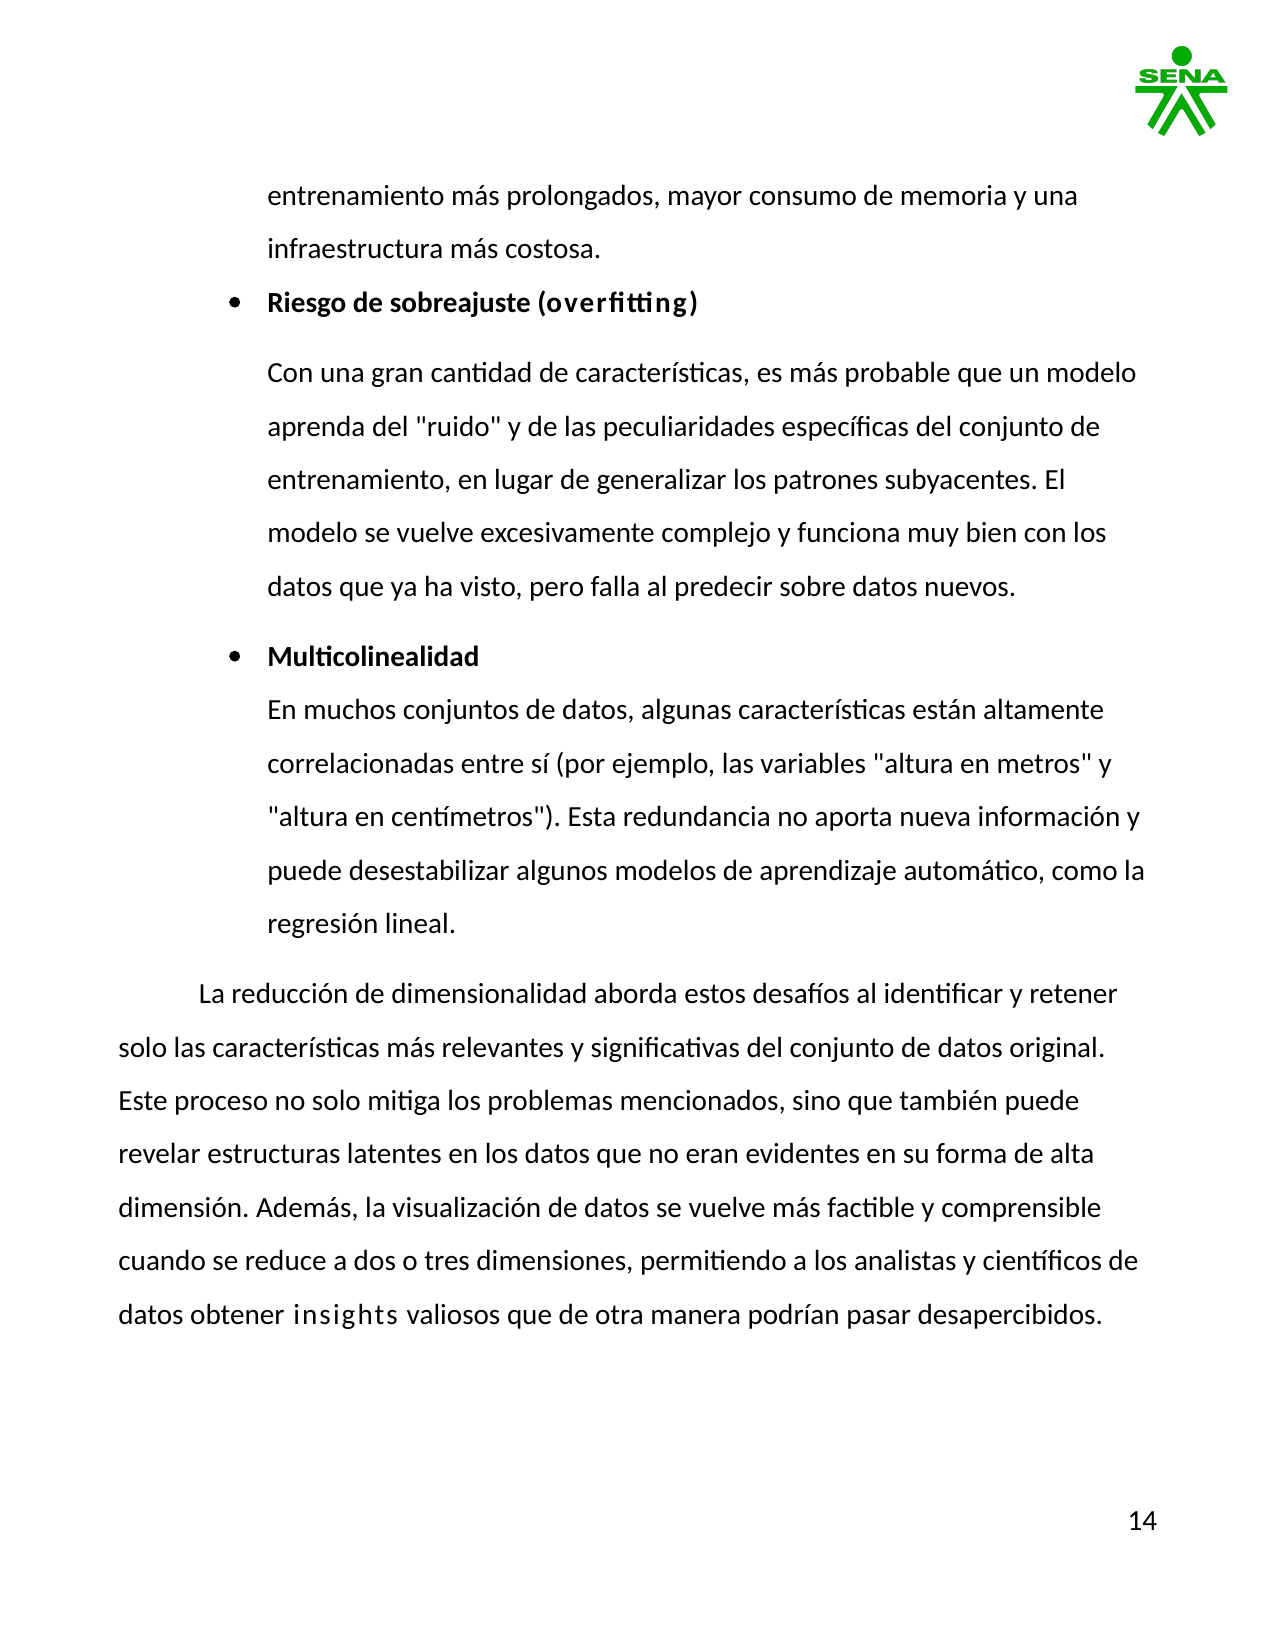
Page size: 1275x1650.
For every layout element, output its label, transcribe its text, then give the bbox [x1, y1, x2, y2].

picture [1135, 46, 1228, 136]
list Riesgo de sobreajuste (overfitting) [229, 284, 1157, 320]
text Con una gran cantidad de características, es más probable que un modelo aprenda del "ruido" y de las peculiaridades específicas del conjunto de entrenamiento, en lugar de generalizar los patrones subyacentes. El modelo se vuelve excesivamente complejo y funciona muy bien con los datos que ya ha visto, pero falla al predecir sobre datos nuevos. [267, 354, 1157, 603]
list En muchos conjuntos de datos, algunas características están altamente correlacionadas entre sí (por ejemplo, las variables "altura en metros" y "altura en centímetros"). Esta redundancia no aporta nueva información y puede desestabilizar algunos modelos de aprendizaje automático, como la regresión lineal. [267, 691, 1157, 941]
list Multicolinealidad [229, 638, 1157, 674]
text La reducción de dimensionalidad aborda estos desafíos al identificar y retener solo las características más relevantes y significativas del conjunto de datos original. Este proceso no solo mitiga los problemas mencionados, sino que también puede revelar estructuras latentes en los datos que no eran evidentes en su forma de alta dimensión. Además, la visualización de datos se vuelve más factible y comprensible cuando se reduce a dos o tres dimensiones, permitiendo a los analistas y científicos de datos obtener insights valiosos que de otra manera podrían pasar desapercibidos. [118, 975, 1157, 1332]
